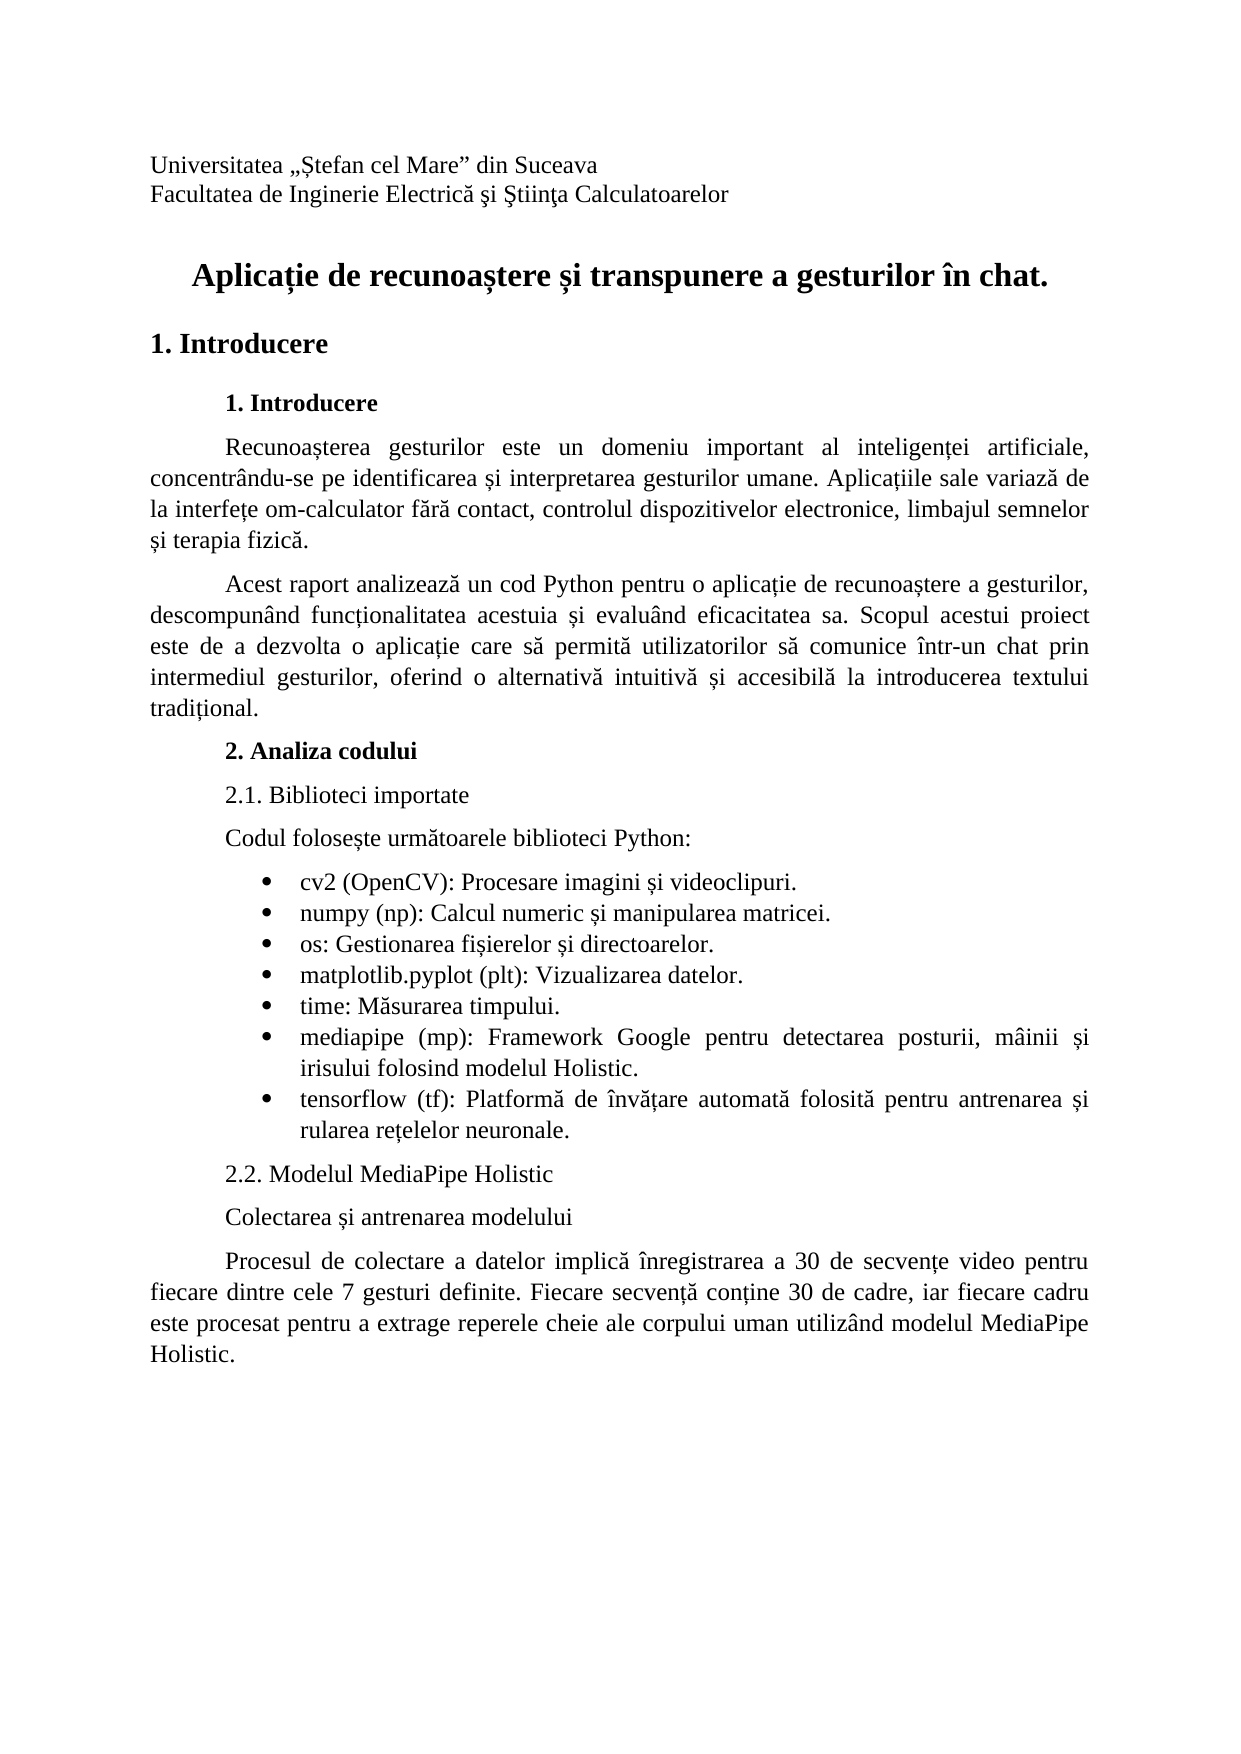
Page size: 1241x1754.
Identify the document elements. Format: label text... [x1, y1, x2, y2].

text Colectarea și antrenarea modelului [150, 1202, 1090, 1231]
text Universitatea „Ștefan cel Mare” din Suceava [150, 150, 1090, 179]
text 1. Introducere [150, 388, 1090, 417]
text Acest raport analizează un cod Python pentru o aplicație de recunoaștere a gesturilor, descompunând funcționalitatea acestuia și evaluând eficacitatea sa. Scopul acestui proiect este de a dezvolta o aplicație care să permită utilizatorilor să comunice într-un chat prin intermediul gesturilor, oferind o alternativă intuitivă și accesibilă la introducerea textului tradițional. [150, 569, 1090, 722]
list cv2 (OpenCV): Procesare imagini și videoclipuri. [262, 867, 1090, 896]
text 1. Introducere [150, 326, 1090, 359]
text Codul folosește următoarele biblioteci Python: [150, 823, 1090, 852]
list numpy (np): Calcul numeric și manipularea matricei. [262, 898, 1090, 927]
list time: Măsurarea timpului. [262, 991, 1090, 1020]
text Aplicație de recunoaștere și transpunere a gesturilor în chat. [150, 255, 1090, 293]
list tensorflow (tf): Platformă de învățare automată folosită pentru antrenarea și rularea rețelelor neuronale. [262, 1084, 1090, 1144]
text 2. Analiza codului [150, 736, 1090, 765]
text Procesul de colectare a datelor implică înregistrarea a 30 de secvențe video pentru fiecare dintre cele 7 gesturi definite. Fiecare secvență conține 30 de cadre, iar fiecare cadru este procesat pentru a extrage reperele cheie ale corpului uman utilizând modelul MediaPipe Holistic. [150, 1246, 1090, 1368]
list mediapipe (mp): Framework Google pentru detectarea posturii, mâinii și irisului folosind modelul Holistic. [262, 1022, 1090, 1082]
text 2.2. Modelul MediaPipe Holistic [150, 1159, 1090, 1188]
text 2.1. Biblioteci importate [150, 780, 1090, 809]
list matplotlib.pyplot (plt): Vizualizarea datelor. [262, 960, 1090, 989]
text Recunoașterea gesturilor este un domeniu important al inteligenței artificiale, concentrându-se pe identificarea și interpretarea gesturilor umane. Aplicațiile sale variază de la interfețe om-calculator fără contact, controlul dispozitivelor electronice, limbajul semnelor și terapia fizică. [150, 432, 1090, 554]
text Facultatea de Inginerie Electrică şi Ştiinţa Calculatoarelor [150, 179, 1090, 207]
list os: Gestionarea fișierelor și directoarelor. [262, 929, 1090, 958]
